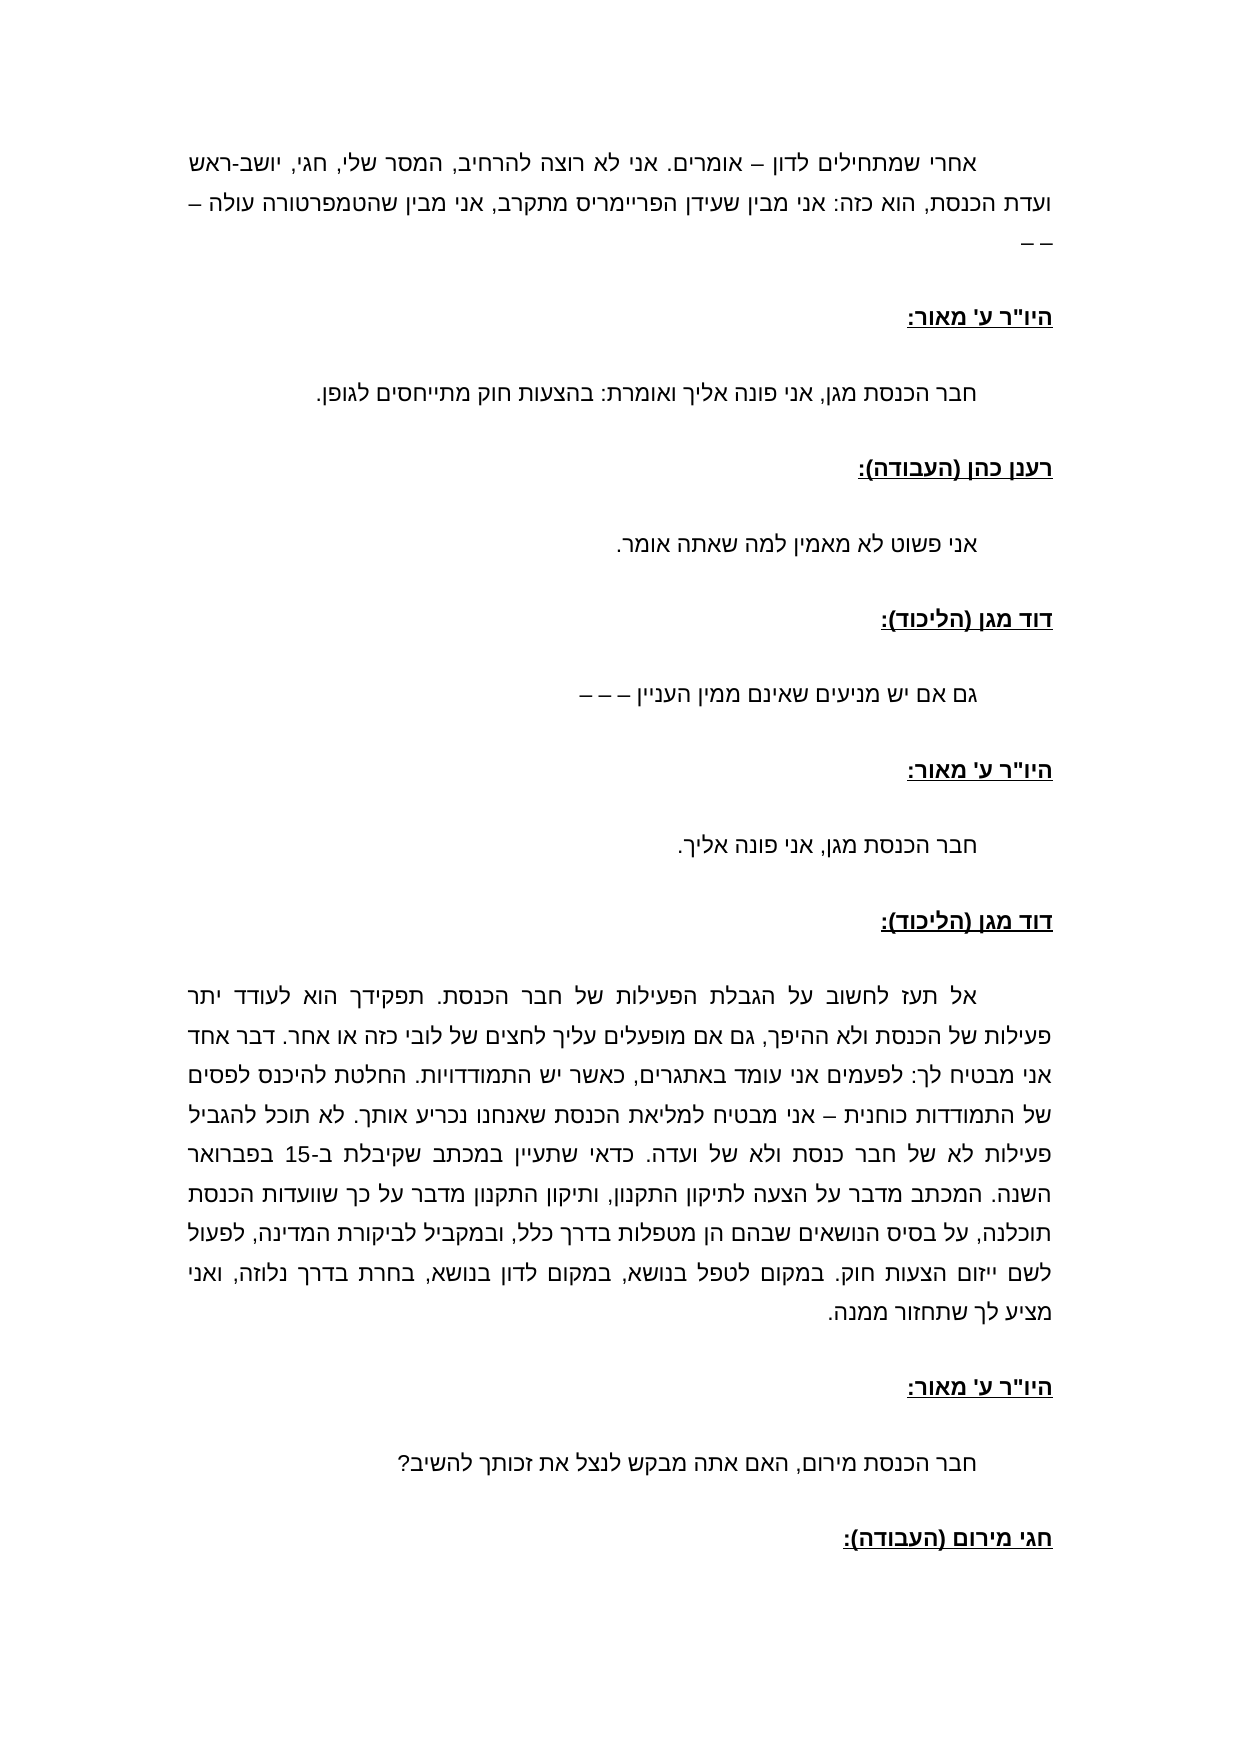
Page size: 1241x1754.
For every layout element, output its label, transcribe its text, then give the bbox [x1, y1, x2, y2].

text חבר הכנסת מירום, האם אתה מבקש לנצל את זכותך להשיב? [187, 1450, 1053, 1476]
text גם אם יש מניעים שאינם ממין העניין – – – [187, 681, 1053, 708]
text היו"ר ע' מאור: [187, 757, 1053, 783]
text חבר הכנסת מגן, אני פונה אליך ואומרת: בהצעות חוק מתייחסים לגופן. [187, 380, 1053, 406]
text רענן כהן (העבודה): [187, 455, 1053, 482]
text היו"ר ע' מאור: [187, 304, 1053, 331]
text דוד מגן (הליכוד): [187, 606, 1053, 632]
text דוד מגן (הליכוד): [187, 908, 1053, 934]
text אל תעז לחשוב על הגבלת הפעילות של חבר הכנסת. תפקידך הוא לעודד יתר פעילות של הכנסת ולא ההיפך, גם אם מופעלים עליך לחצים של לובי כזה או אחר. דבר אחד אני מבטיח לך: לפעמים אני עומד באתגרים, כאשר יש התמודדויות. החלטת להיכנס לפסים של התמודדות כוחנית – אני מבטיח למליאת הכנסת שאנחנו נכריע אותך. לא תוכל להגביל פעילות לא של חבר כנסת ולא של ועדה. כדאי שתעיין במכתב שקיבלת ב-15 בפברואר השנה. המכתב מדבר על הצעה לתיקון התקנון, ותיקון התקנון מדבר על כך שוועדות הכנסת תוכלנה, על בסיס הנושאים שבהם הן מטפלות בדרך כלל, ובמקביל לביקורת המדינה, לפעול לשם ייזום הצעות חוק. במקום לטפל בנושא, במקום לדון בנושא, בחרת בדרך נלוזה, ואני מציע לך שתחזור ממנה. [187, 983, 1053, 1325]
text אחרי שמתחילים לדון – אומרים. אני לא רוצה להרחיב, המסר שלי, חגי, יושב-ראש ועדת הכנסת, הוא כזה: אני מבין שעידן הפריימריס מתקרב, אני מבין שהטמפרטורה עולה – – – [187, 150, 1053, 255]
text היו"ר ע' מאור: [187, 1374, 1053, 1401]
text אני פשוט לא מאמין למה שאתה אומר. [187, 531, 1053, 557]
text חבר הכנסת מגן, אני פונה אליך. [187, 832, 1053, 859]
text חגי מירום (העבודה): [187, 1525, 1053, 1552]
